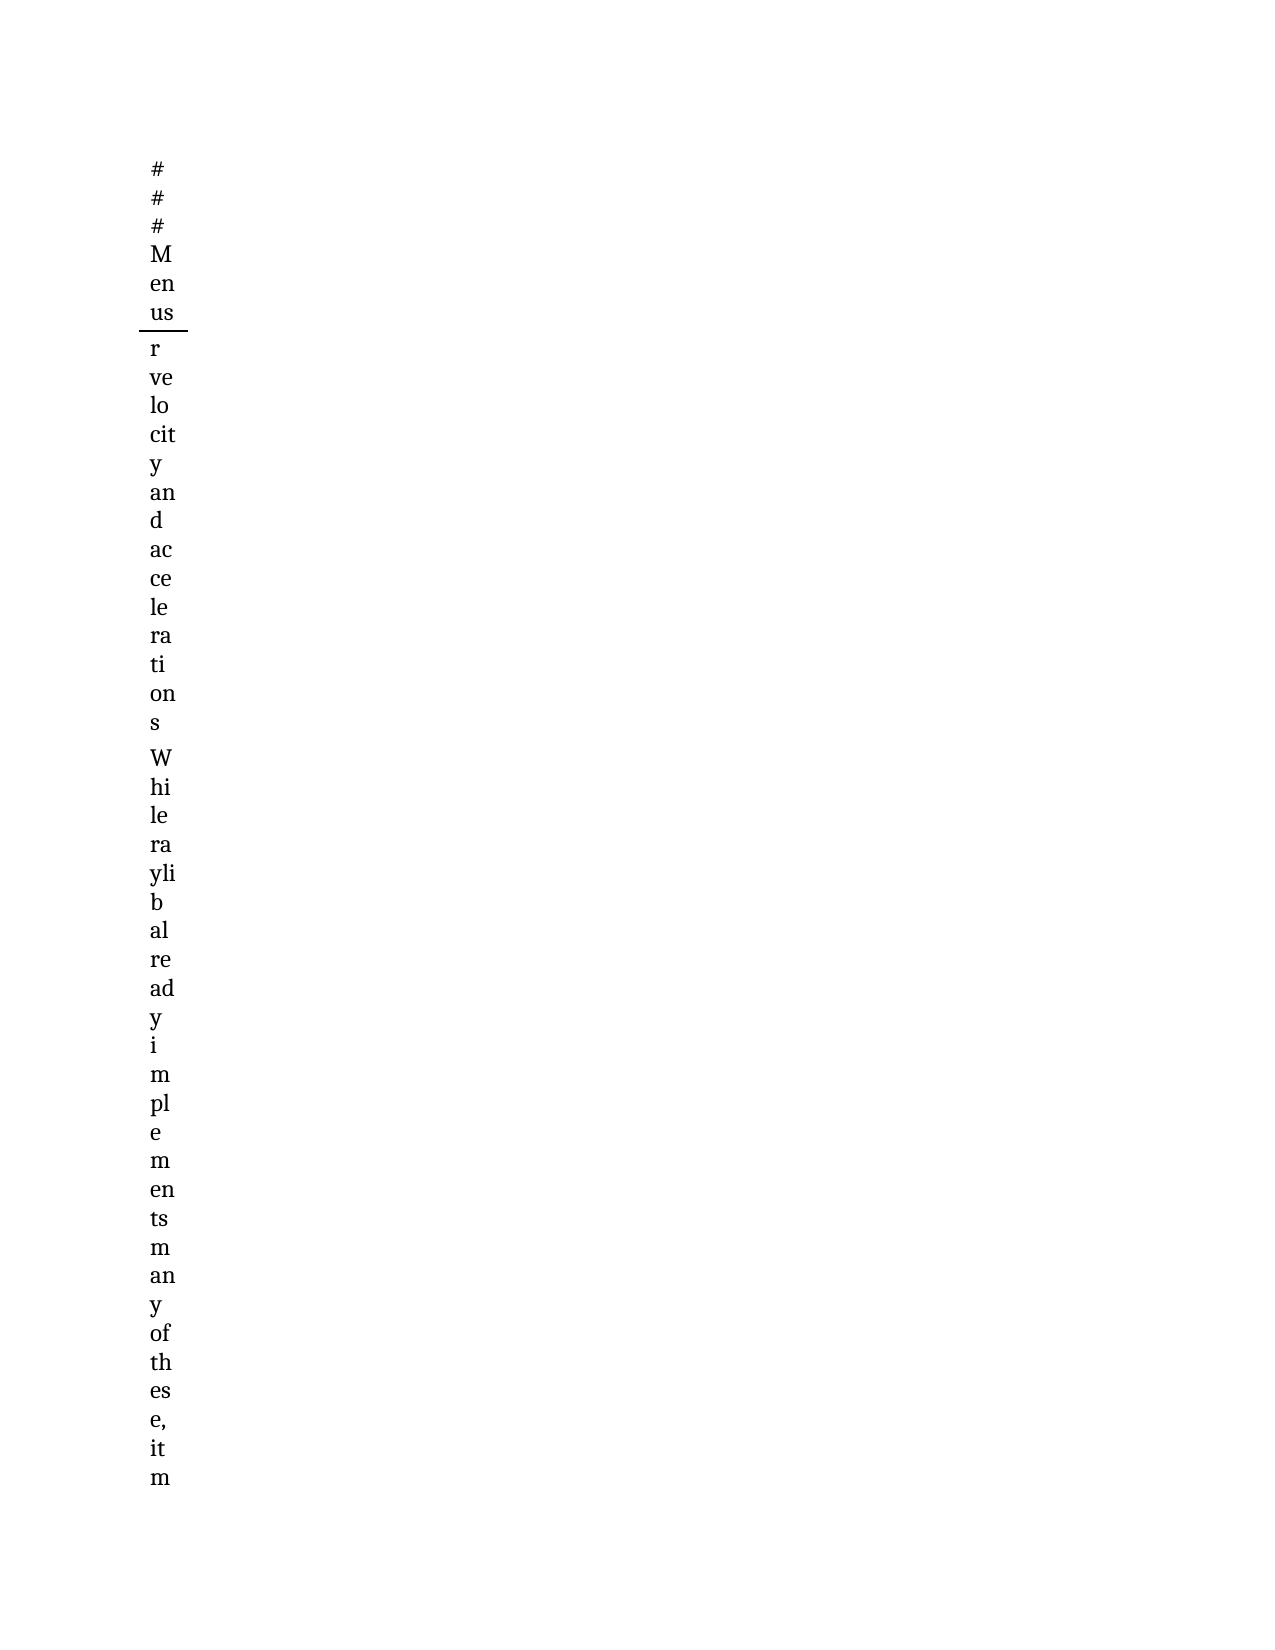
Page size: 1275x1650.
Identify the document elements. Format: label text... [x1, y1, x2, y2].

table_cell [139, 332, 187, 740]
table_header ### Menus [139, 150, 187, 330]
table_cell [139, 740, 187, 1491]
